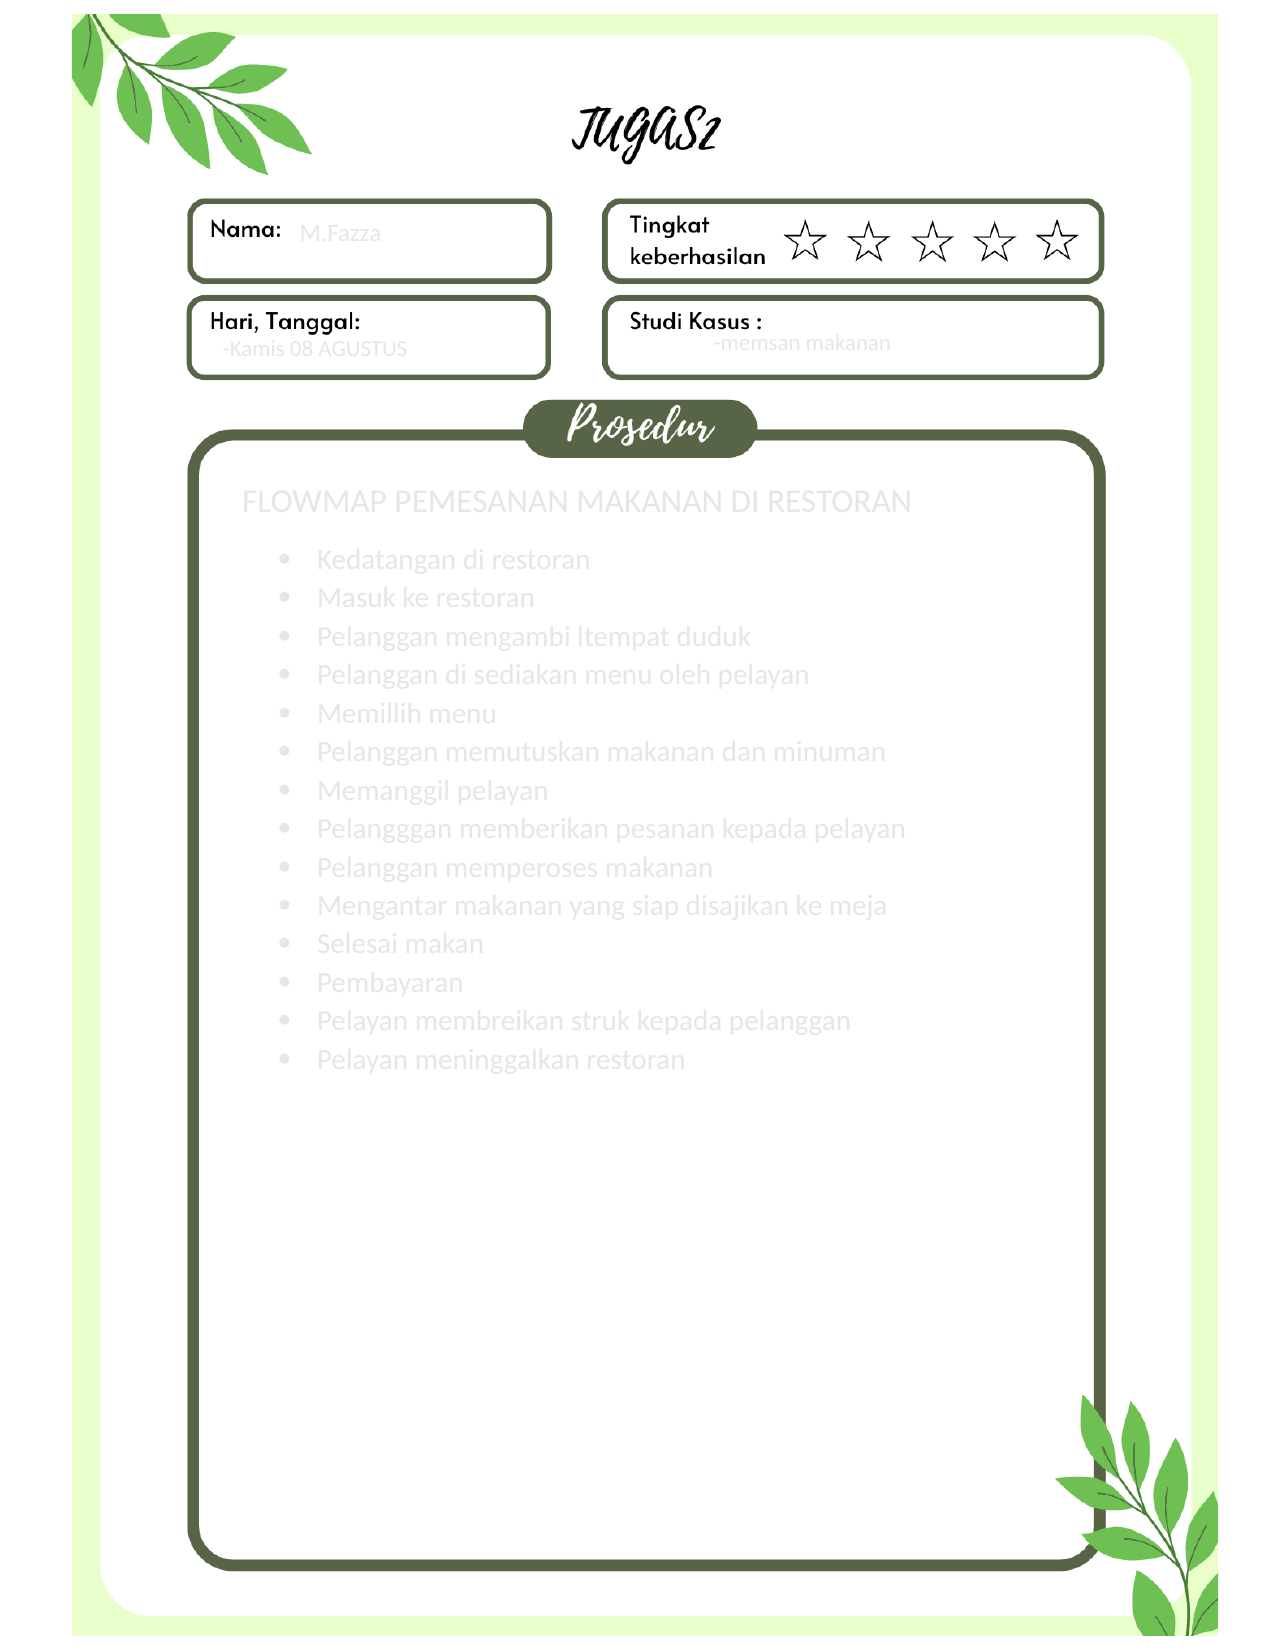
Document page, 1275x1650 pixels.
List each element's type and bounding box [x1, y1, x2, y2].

picture [71, 14, 1219, 1636]
